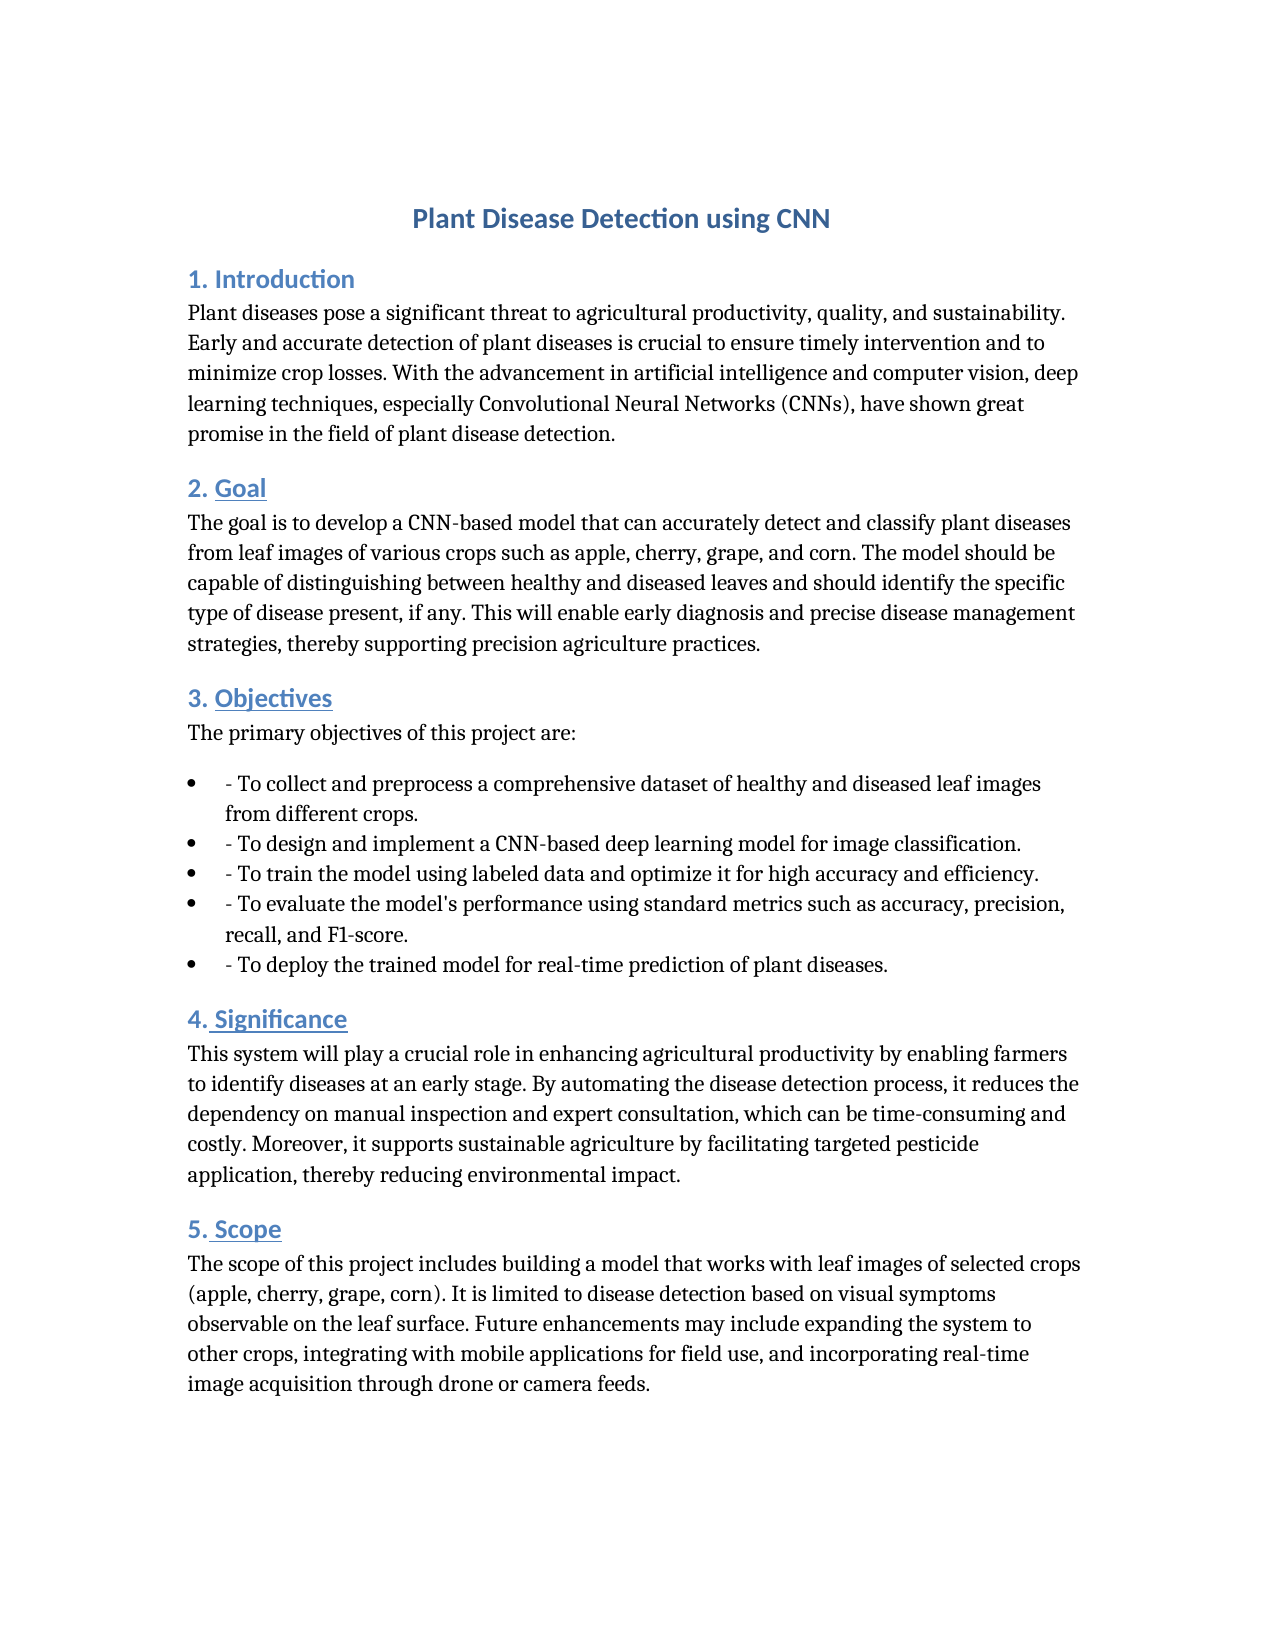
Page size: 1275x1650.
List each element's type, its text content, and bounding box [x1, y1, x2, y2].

list - To deploy the trained model for real-time prediction of plant diseases. [187, 952, 1087, 978]
text The goal is to develop a CNN-based model that can accurately detect and classify plant diseases from leaf images of various crops such as apple, cherry, grape, and corn. The model should be capable of distinguishing between healthy and diseased leaves and should identify the specific type of disease present, if any. This will enable early diagnosis and precise disease management strategies, thereby supporting precision agriculture practices. [187, 509, 1087, 657]
subtitle 5. Scope [187, 1212, 1087, 1245]
list - To train the model using labeled data and optimize it for high accuracy and efficiency. [187, 861, 1087, 887]
subtitle 2. Goal [187, 472, 1087, 504]
list - To evaluate the model's performance using standard metrics such as accuracy, precision, recall, and F1-score. [187, 891, 1087, 948]
text The scope of this project includes building a model that works with leaf images of selected crops (apple, cherry, grape, corn). It is limited to disease detection based on visual symptoms observable on the leaf surface. Future enhancements may include expanding the system to other crops, integrating with mobile applications for field use, and incorporating real-time image acquisition through drone or camera feeds. [187, 1250, 1087, 1397]
subtitle Plant Disease Detection using CNN [337, 200, 1087, 236]
subtitle 4. Significance [187, 1003, 1087, 1036]
list - To design and implement a CNN-based deep learning model for image classification. [187, 831, 1087, 857]
text Plant diseases pose a significant threat to agricultural productivity, quality, and sustainability. Early and accurate detection of plant diseases is crucial to ensure timely intervention and to minimize crop losses. With the advancement in artificial intelligence and computer vision, deep learning techniques, especially Convolutional Neural Networks (CNNs), have shown great promise in the field of plant disease detection. [187, 300, 1087, 447]
text The primary objectives of this project are: [187, 719, 1087, 746]
list - To collect and preprocess a comprehensive dataset of healthy and diseased leaf images from different crops. [187, 770, 1087, 827]
text This system will play a crucial role in enhancing agricultural productivity by enabling farmers to identify diseases at an early stage. By automating the disease detection process, it reduces the dependency on manual inspection and expert consultation, which can be time-consuming and costly. Moreover, it supports sustainable agriculture by facilitating targeted pesticide application, thereby reducing environmental impact. [187, 1041, 1087, 1188]
subtitle 3. Objectives [187, 681, 1087, 714]
subtitle 1. Introduction [187, 262, 1087, 295]
